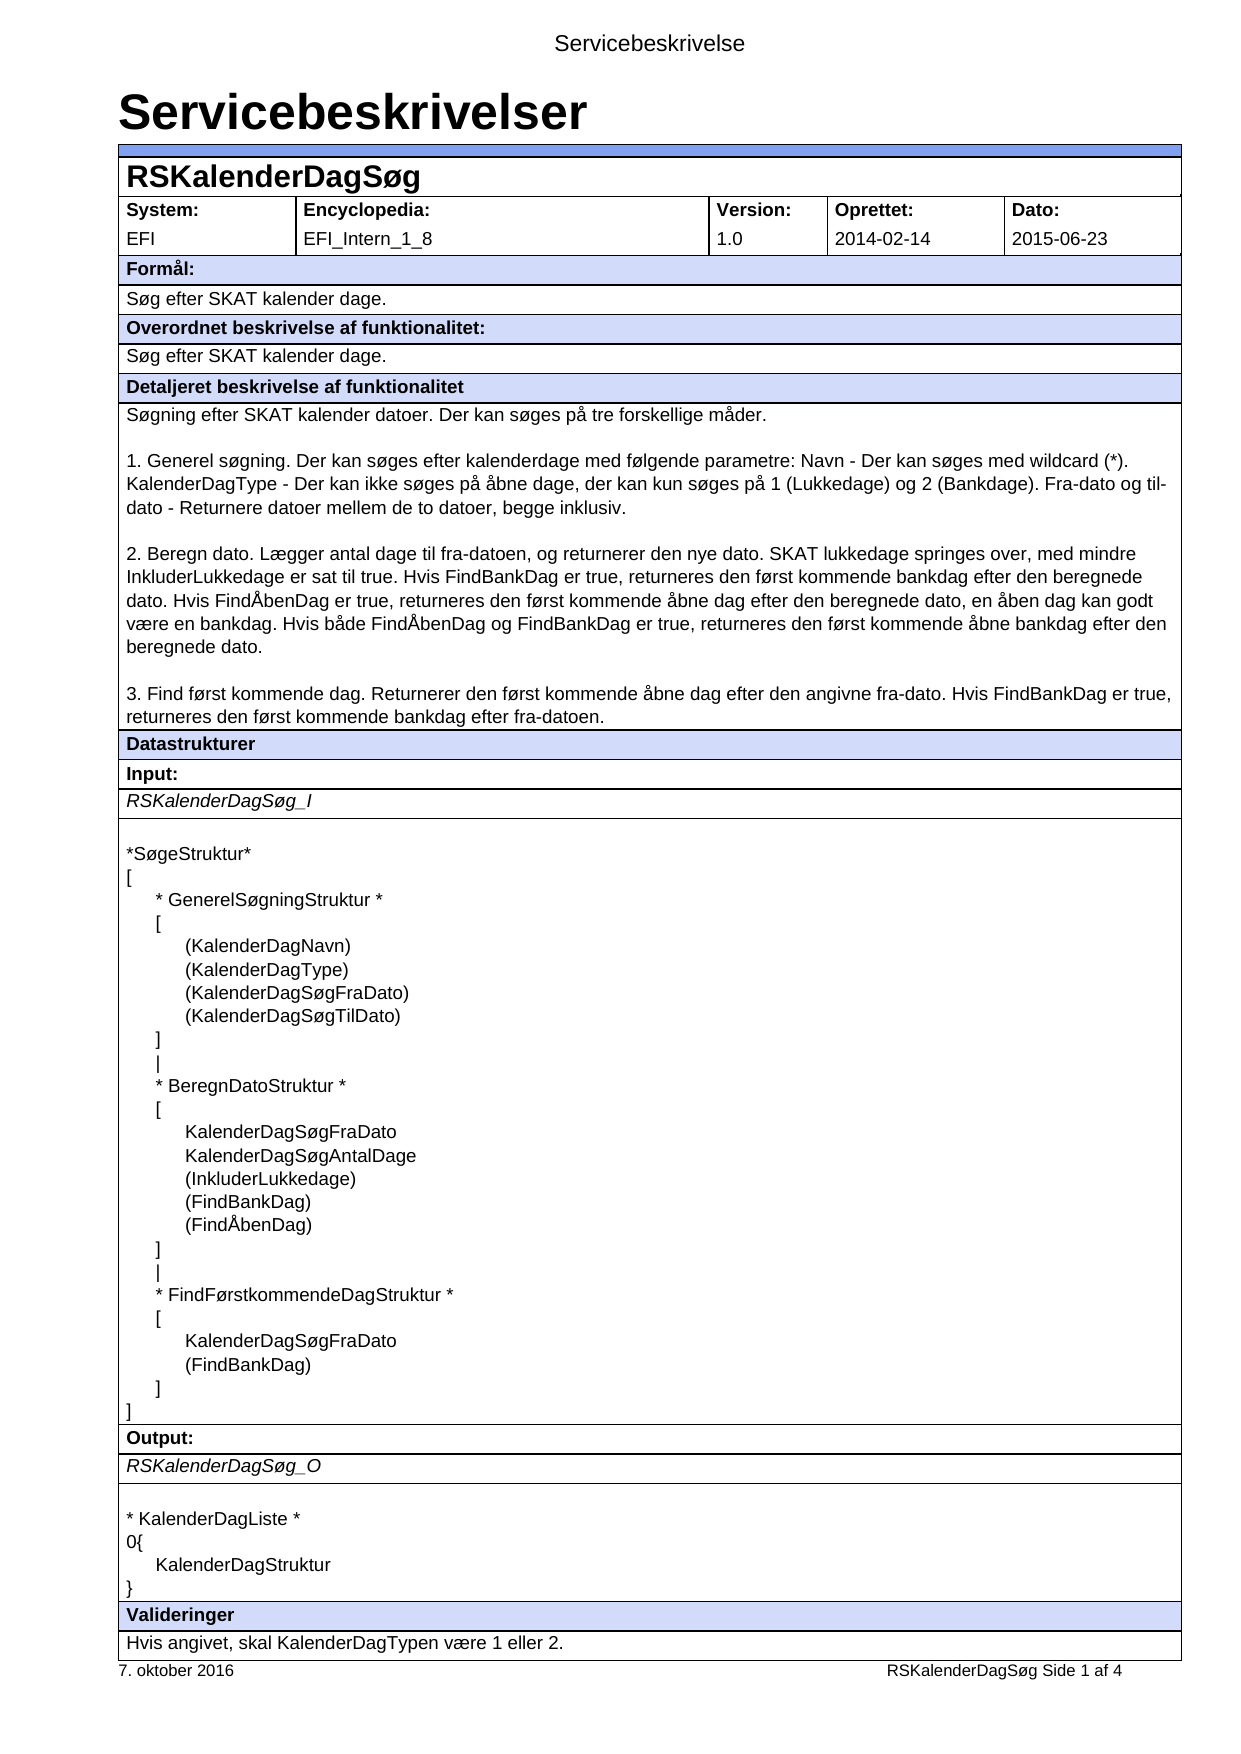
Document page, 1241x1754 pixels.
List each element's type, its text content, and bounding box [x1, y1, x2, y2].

table_cell 2014-02-14 [828, 225, 1004, 254]
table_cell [119, 1632, 1181, 1659]
table_cell * KalenderDagListe * 0{ KalenderDagStruktur } [119, 1484, 1181, 1601]
table_cell RSKalenderDagSøg_I [119, 790, 1181, 818]
table_cell Dato: [1005, 197, 1181, 225]
table_cell Detaljeret beskrivelse af funktionalitet [119, 374, 1181, 402]
text Servicebeskrivelser [118, 82, 1181, 140]
table_cell System: [119, 197, 295, 225]
table_cell EFI_Intern_1_8 [297, 225, 708, 254]
table_cell 1.0 [710, 225, 827, 254]
table_cell Søgning efter SKAT kalender datoer. Der kan søges på tre forskellige måder. 1. Generel søgning. Der kan søges efter kalenderdage med følgende parametre: Navn - Der kan søges med wildcard (*). KalenderDagType - Der kan ikke søges på åbne dage, der kan kun søges på 1 (Lukkedage) og 2 (Bankdage). Fra-dato og til-dato - Returnere datoer mellem de to datoer, begge inklusiv. 2. Beregn dato. Lægger antal dage til fra-datoen, og returnerer den nye dato. SKAT lukkedage springes over, med mindre InkluderLukkedage er sat til true. Hvis FindBankDag er true, returneres den først kommende bankdag efter den beregnede dato. Hvis FindÅbenDag er true, returneres den først kommende åbne dag efter den beregnede dato, en åben dag kan godt være en bankdag. Hvis både FindÅbenDag og FindBankDag er true, returneres den først kommende åbne bankdag efter den beregnede dato. 3. Find først kommende dag. Returnerer den først kommende åbne dag efter den angivne fra-dato. Hvis FindBankDag er true, returneres den først kommende bankdag efter fra-datoen. [119, 404, 1181, 729]
table_cell Version: [710, 197, 827, 225]
table_cell Valideringer [119, 1602, 1181, 1630]
table_cell RSKalenderDagSøg_O [119, 1455, 1181, 1482]
table_cell Datastrukturer [119, 731, 1181, 759]
table_cell 2015-06-23 [1005, 225, 1181, 254]
table_cell RSKalenderDagSøg [119, 158, 1181, 196]
table_cell EFI [119, 225, 295, 254]
table_cell Output: [119, 1425, 1181, 1453]
table_cell Søg efter SKAT kalender dage. [119, 345, 1181, 372]
table_cell Formål: [119, 256, 1181, 284]
table_cell Søg efter SKAT kalender dage. [119, 286, 1181, 313]
table_cell Overordnet beskrivelse af funktionalitet: [119, 315, 1181, 343]
table_cell Input: [119, 760, 1181, 788]
table_cell Oprettet: [828, 197, 1004, 225]
table_cell *SøgeStruktur* [ * GenerelSøgningStruktur * [ (KalenderDagNavn) (KalenderDagType) (KalenderDagSøgFraDato) (KalenderDagSøgTilDato) ] | * BeregnDatoStruktur * [ KalenderDagSøgFraDato KalenderDagSøgAntalDage (InkluderLukkedage) (FindBankDag) (FindÅbenDag) ] | * FindFørstkommendeDagStruktur * [ KalenderDagSøgFraDato (FindBankDag) ] ] [119, 819, 1181, 1423]
table_header [119, 145, 1181, 156]
table_cell Encyclopedia: [297, 197, 708, 225]
